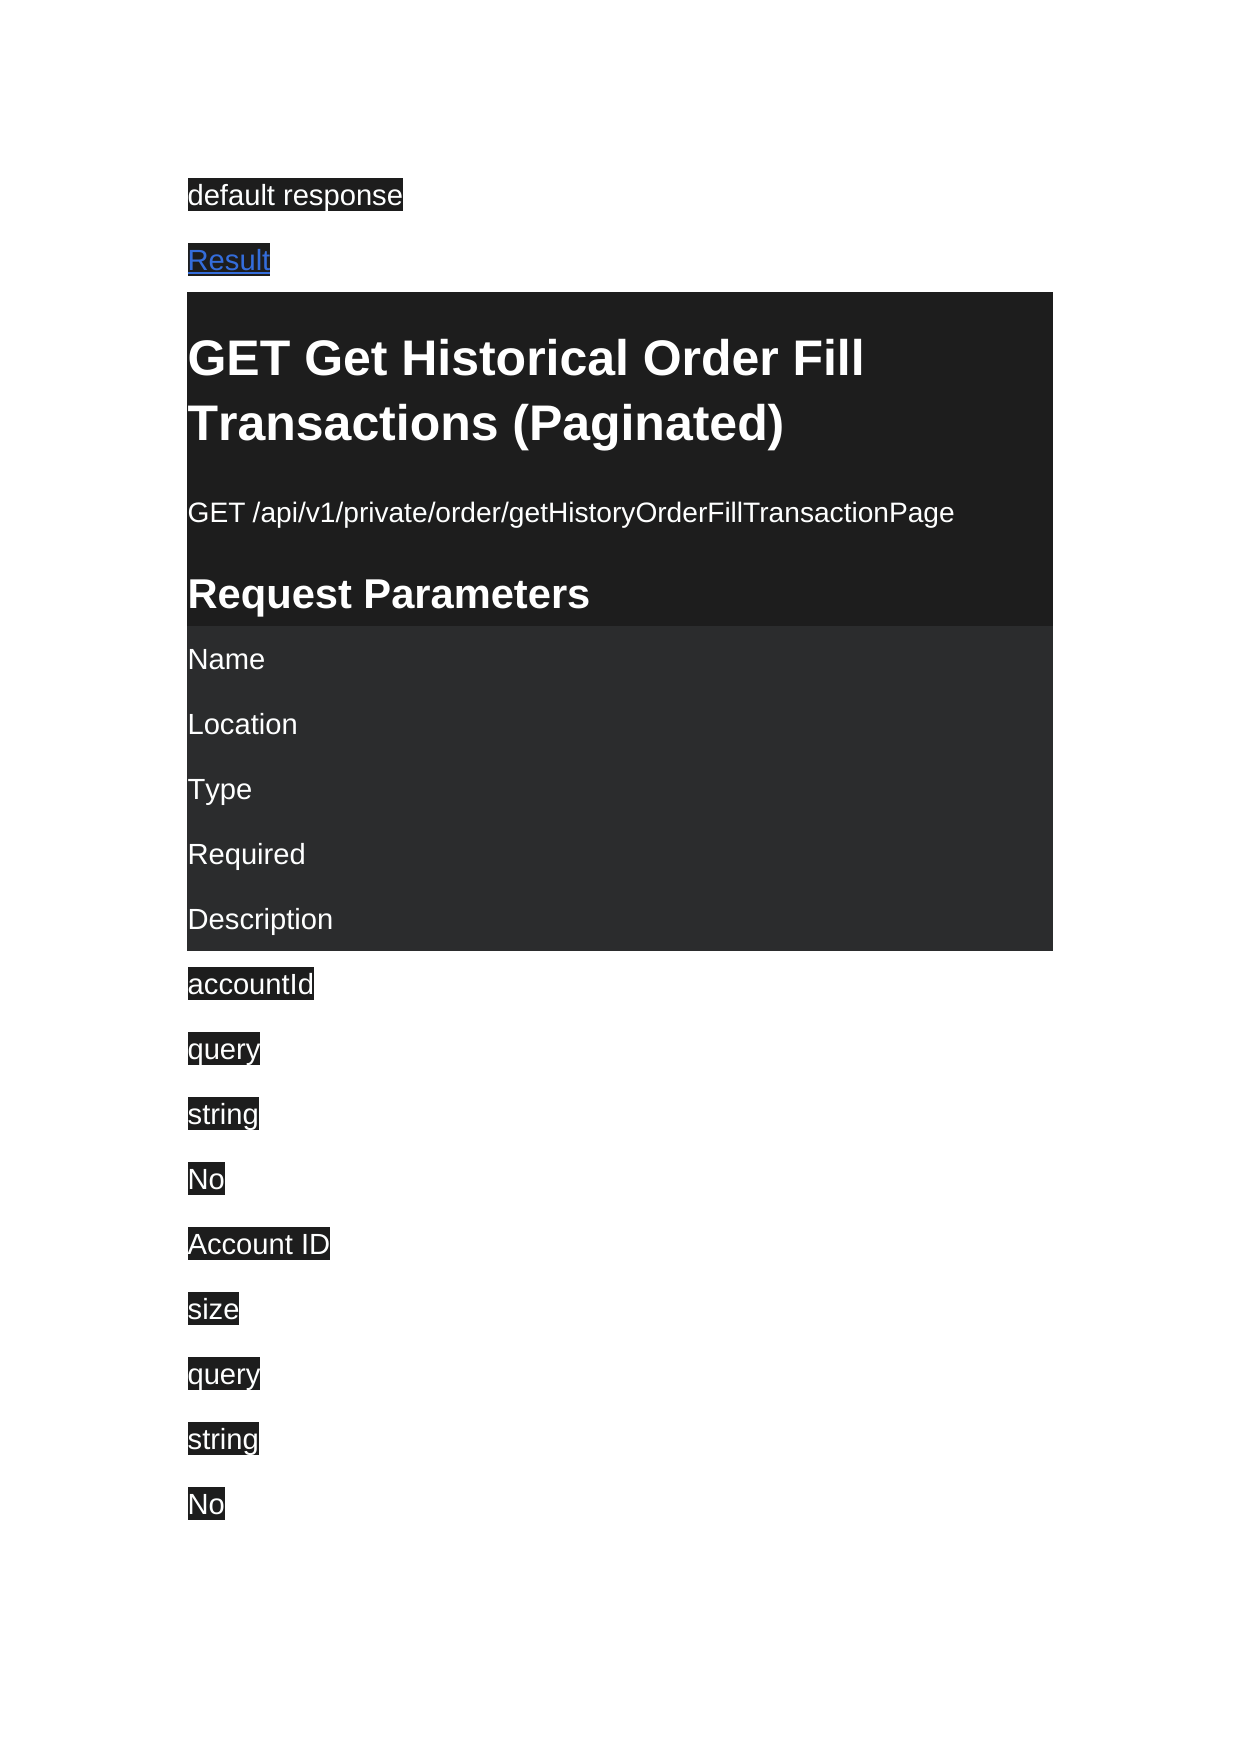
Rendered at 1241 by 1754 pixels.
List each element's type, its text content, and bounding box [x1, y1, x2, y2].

text No [187, 1471, 1053, 1536]
text GET Get Historical Order Fill Transactions (Paginated) [187, 324, 1053, 454]
text query [187, 1016, 1053, 1081]
text No [187, 1146, 1053, 1211]
text Type [187, 756, 1053, 821]
text Description [187, 886, 1053, 951]
text Name [187, 626, 1053, 691]
text Request Parameters [187, 561, 1053, 626]
text query [187, 1341, 1053, 1406]
text GET /api/v1/private/order/getHistoryOrderFillTransactionPage [187, 496, 1053, 529]
text default response [187, 162, 1053, 227]
text Required [187, 821, 1053, 886]
text accountId [187, 951, 1053, 1016]
text size [187, 1276, 1053, 1341]
text string [187, 1081, 1053, 1146]
text Account ID [187, 1211, 1053, 1276]
text string [187, 1406, 1053, 1471]
text Result [187, 227, 1053, 292]
text Location [187, 691, 1053, 756]
